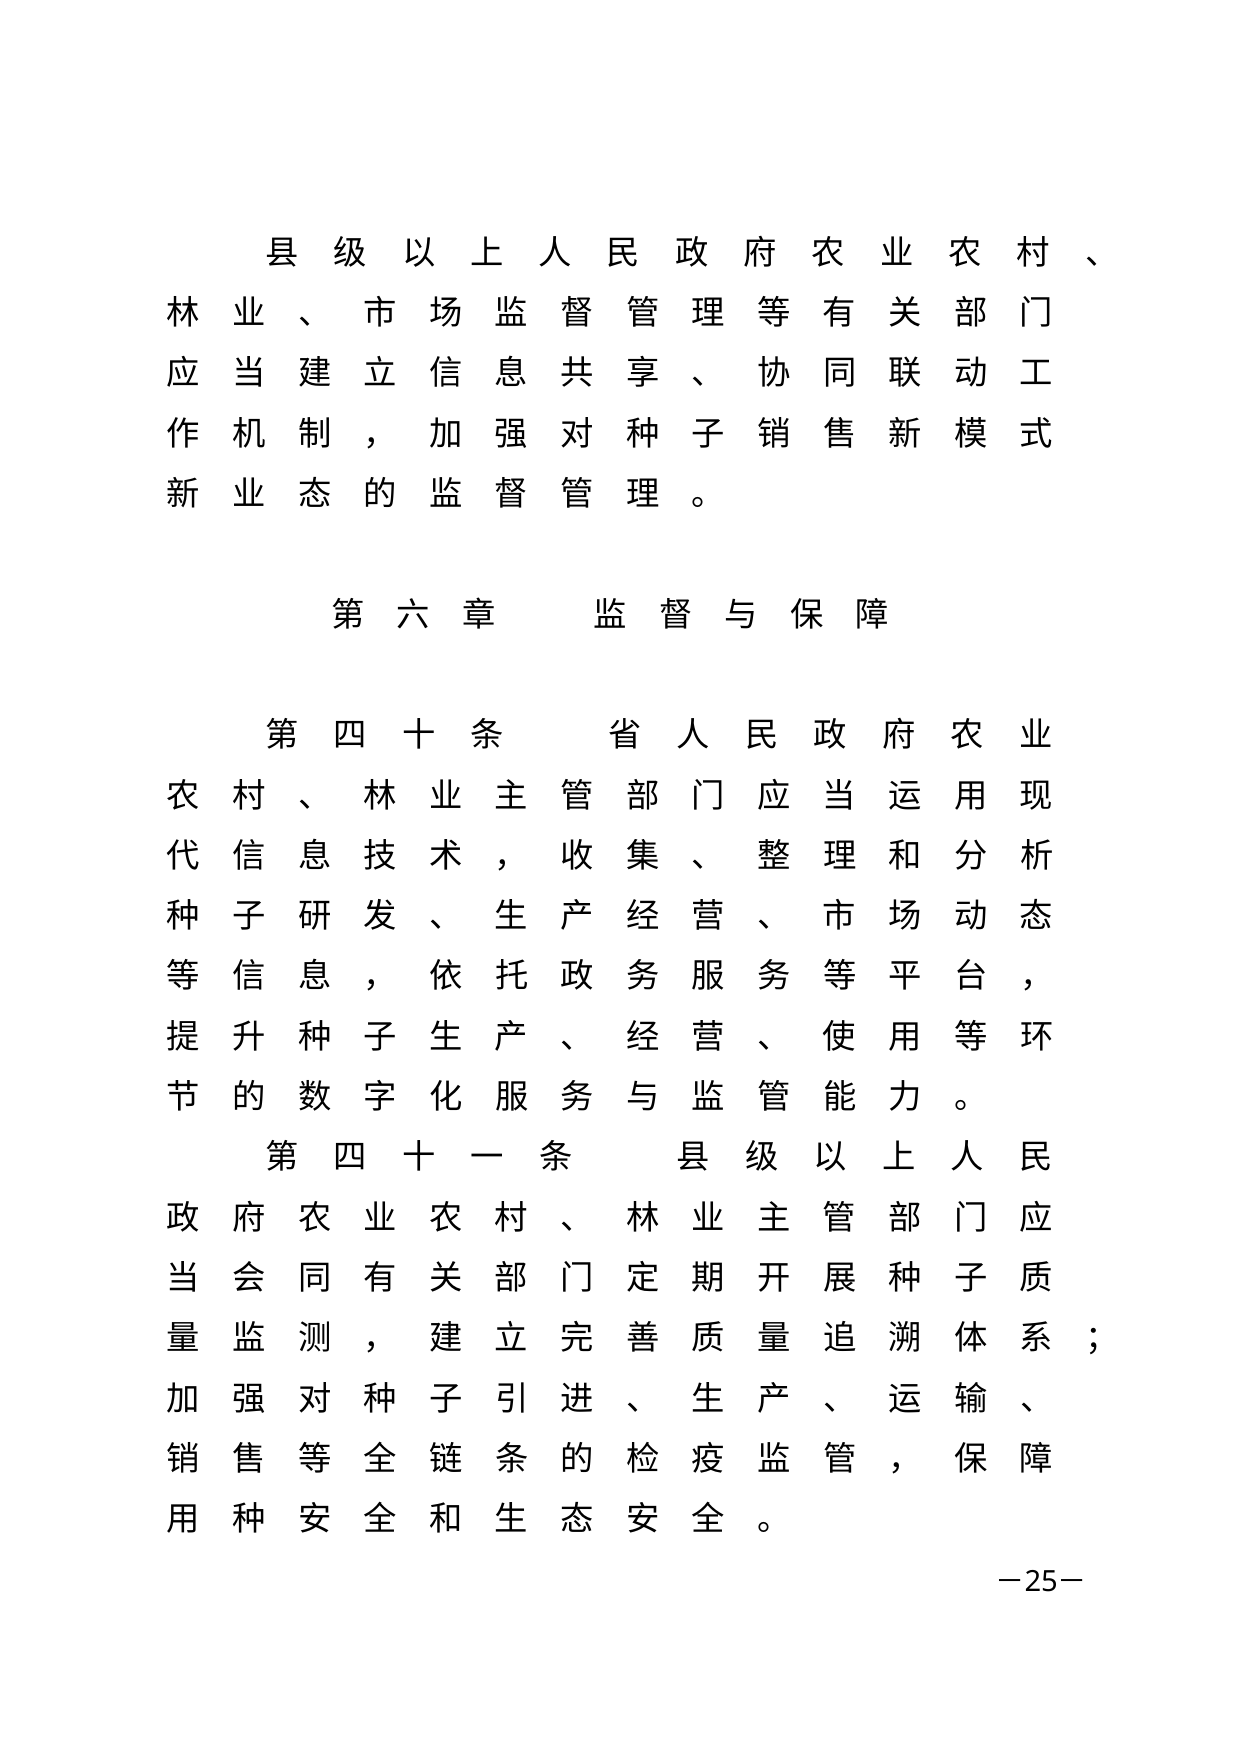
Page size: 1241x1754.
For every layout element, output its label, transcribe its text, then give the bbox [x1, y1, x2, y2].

text 第六章 监督与保障 [167, 581, 1085, 642]
text 县级以上人民政府农业农村、林业、市场监督管理等有关部门应当建立信息共享、协同联动工作机制，加强对种子销售新模式新业态的监督管理。 [167, 219, 1085, 521]
text 第四十一条 县级以上人民政府农业农村、林业主管部门应当会同有关部门定期开展种子质量监测，建立完善质量追溯体系；加强对种子引进、生产、运输、销售等全链条的检疫监管，保障用种安全和生态安全。 [167, 1124, 1085, 1546]
text 第四十条 省人民政府农业农村、林业主管部门应当运用现代信息技术，收集、整理和分析种子研发、生产经营、市场动态等信息，依托政务服务等平台，提升种子生产、经营、使用等环节的数字化服务与监管能力。 [167, 702, 1085, 1124]
